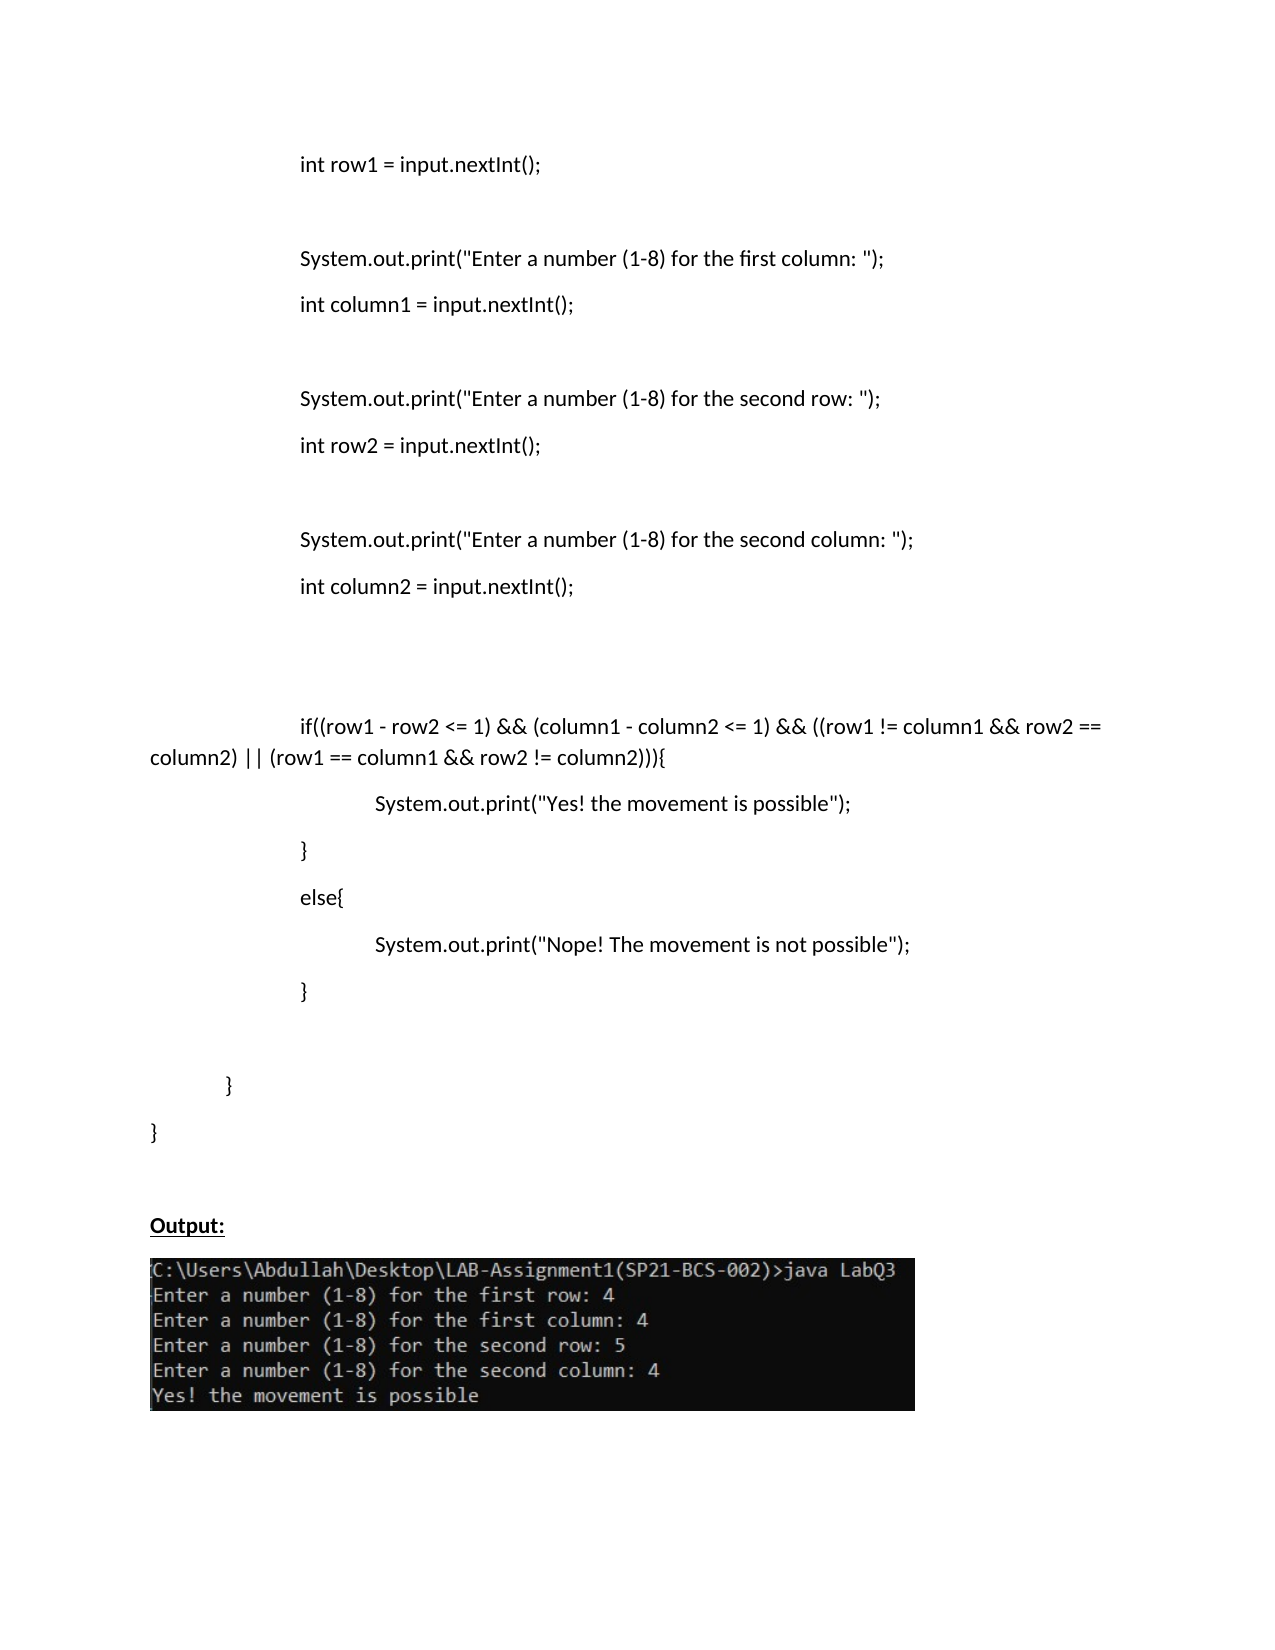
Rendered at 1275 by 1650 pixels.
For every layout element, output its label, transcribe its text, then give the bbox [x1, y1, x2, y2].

text System.out.print("Yes! the movement is possible"); [150, 789, 1125, 818]
picture [150, 1258, 915, 1411]
text } [150, 1118, 1125, 1146]
text System.out.print("Enter a number (1-8) for the first column: "); [150, 244, 1125, 272]
text } [150, 977, 1125, 1005]
text System.out.print("Enter a number (1-8) for the second row: "); [150, 384, 1125, 412]
text System.out.print("Nope! The movement is not possible"); [150, 930, 1125, 958]
text int column1 = input.nextInt(); [150, 291, 1125, 319]
text Output: [150, 1211, 1125, 1239]
text int row2 = input.nextInt(); [150, 431, 1125, 459]
text } [150, 1071, 1125, 1099]
text } [150, 836, 1125, 864]
text if((row1 - row2 <= 1) && (column1 - column2 <= 1) && ((row1 != column1 && row2 == column2) || (row1 == column1 && row2 != column2))){ [150, 712, 1125, 771]
text int column2 = input.nextInt(); [150, 572, 1125, 600]
text else{ [150, 883, 1125, 911]
text System.out.print("Enter a number (1-8) for the second column: "); [150, 525, 1125, 553]
text int row1 = input.nextInt(); [150, 150, 1125, 178]
